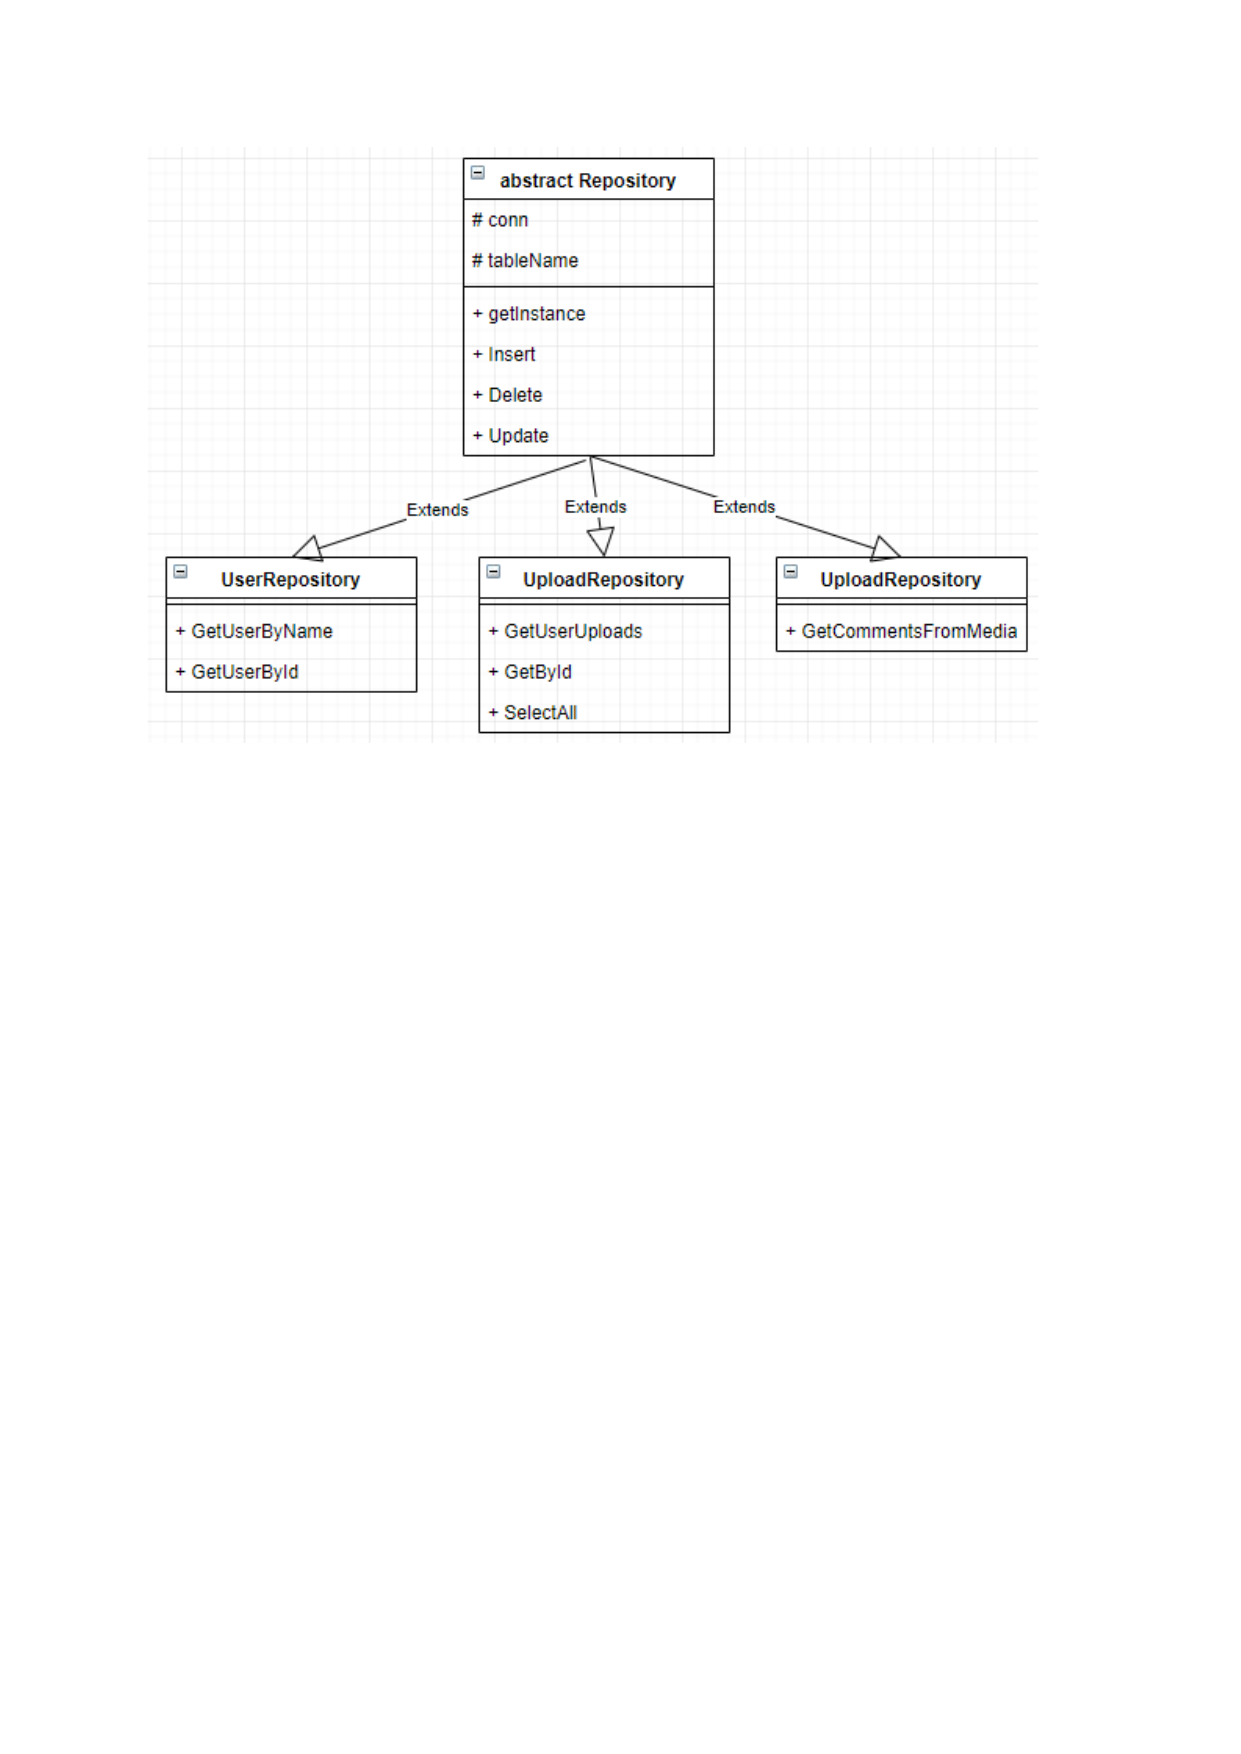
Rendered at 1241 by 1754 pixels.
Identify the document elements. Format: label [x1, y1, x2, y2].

picture [147, 147, 1039, 743]
